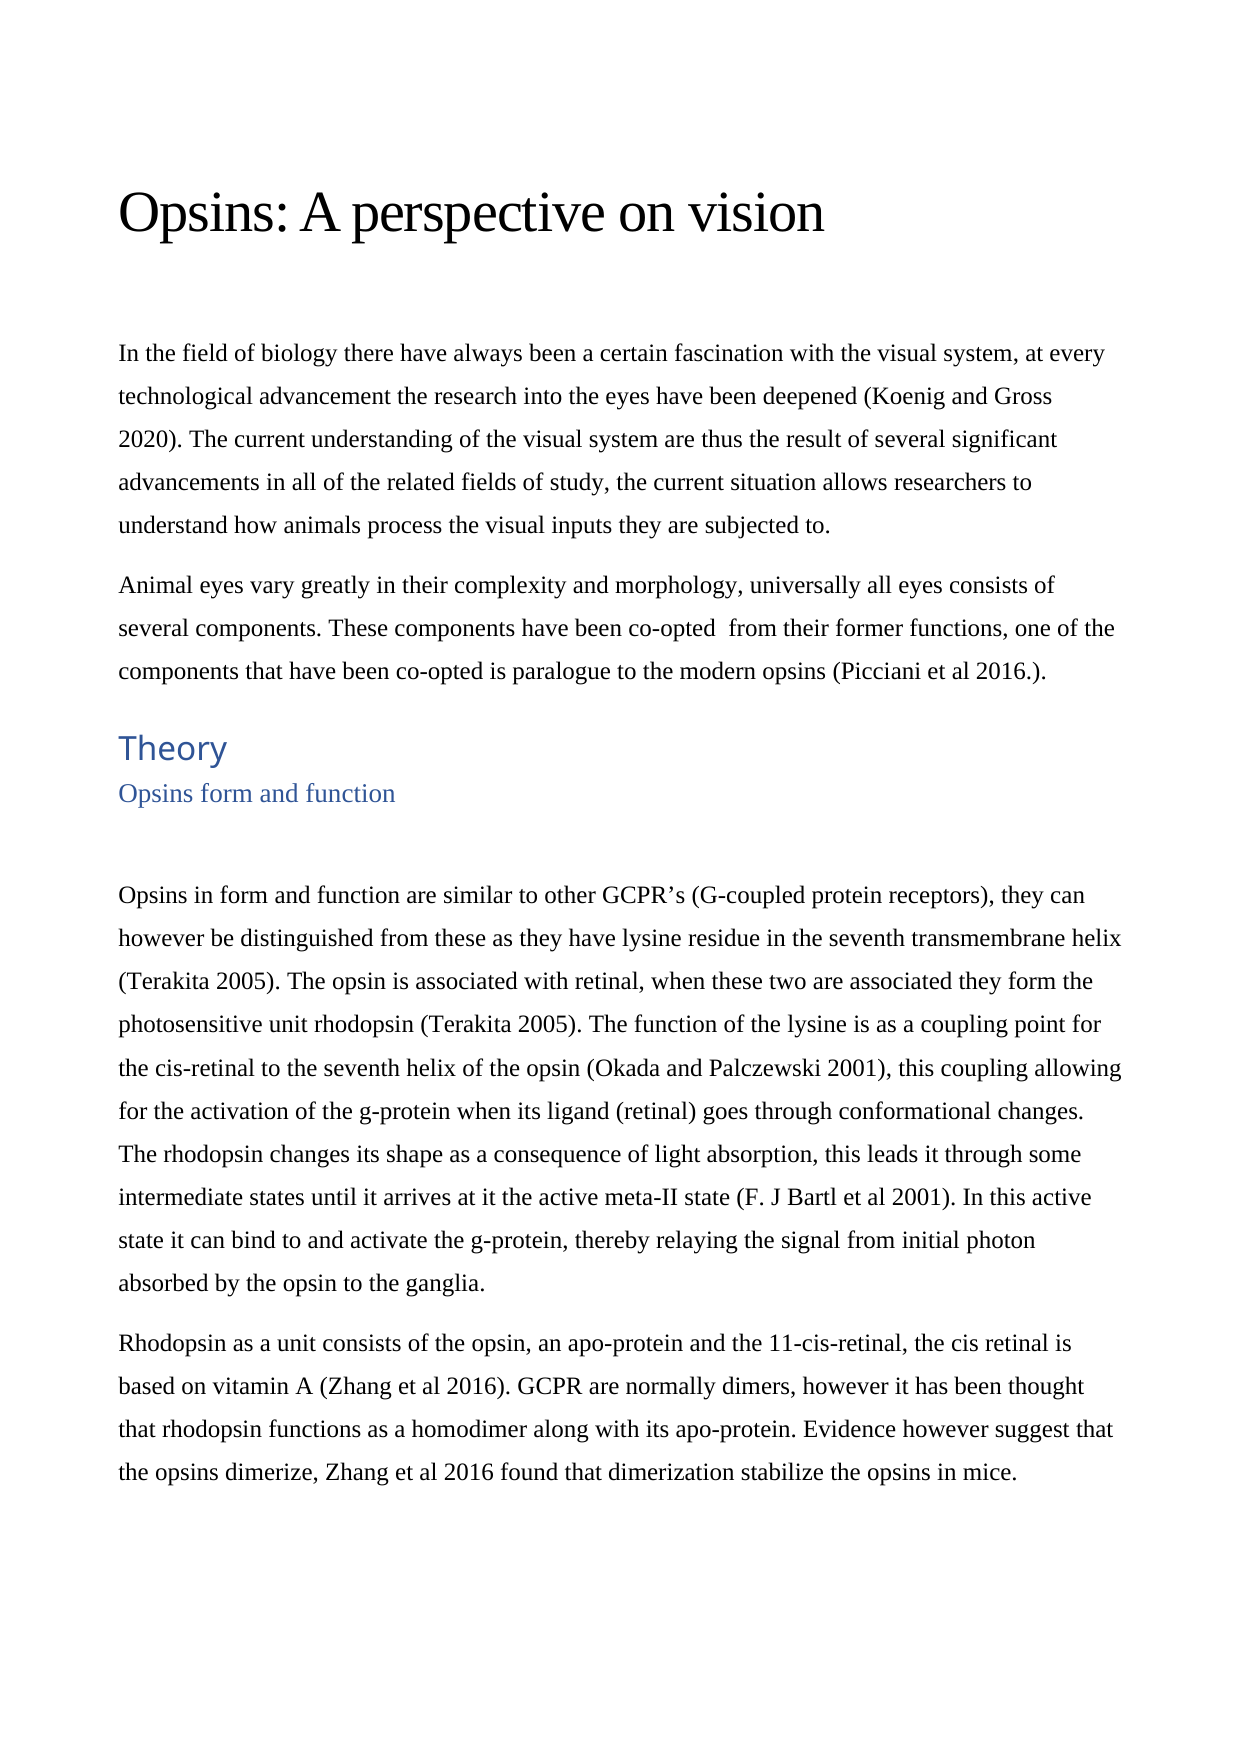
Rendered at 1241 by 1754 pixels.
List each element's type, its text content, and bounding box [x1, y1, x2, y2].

subtitle Opsins form and function [118, 777, 1122, 808]
text Opsins in form and function are similar to other GCPR’s (G-coupled protein receptors), they can however be distinguished from these as they have lysine residue in the seventh transmembrane helix (Terakita 2005). The opsin is associated with retinal, when these two are associated they form the photosensitive unit rhodopsin (Terakita 2005). The function of the lysine is as a coupling point for the cis-retinal to the seventh helix of the opsin (Okada and Palczewski 2001), this coupling allowing for the activation of the g-protein when its ligand (retinal) goes through conformational changes. The rhodopsin changes its shape as a consequence of light absorption, this leads it through some intermediate states until it arrives at it the active meta-II state (F. J Bartl et al 2001). In this active state it can bind to and activate the g-protein, thereby relaying the signal from initial photon absorbed by the opsin to the ganglia. [118, 880, 1122, 1297]
text Animal eyes vary greatly in their complexity and morphology, universally all eyes consists of several components. These components have been co-opted from their former functions, one of the components that have been co-opted is paralogue to the modern opsins (Picciani et al 2016.). [118, 570, 1122, 685]
title Opsins: A perspective on vision [118, 177, 1122, 244]
subtitle Theory [118, 724, 1122, 770]
text Rhodopsin as a unit consists of the opsin, an apo-protein and the 11-cis-retinal, the cis retinal is based on vitamin A (Zhang et al 2016). GCPR are normally dimers, however it has been thought that rhodopsin functions as a homodimer along with its apo-protein. Evidence however suggest that the opsins dimerize, Zhang et al 2016 found that dimerization stabilize the opsins in mice. [118, 1328, 1122, 1486]
text In the field of biology there have always been a certain fascination with the visual system, at every technological advancement the research into the eyes have been deepened (Koenig and Gross 2020). The current understanding of the visual system are thus the result of several significant advancements in all of the related fields of study, the current situation allows researchers to understand how animals process the visual inputs they are subjected to. [118, 338, 1122, 539]
